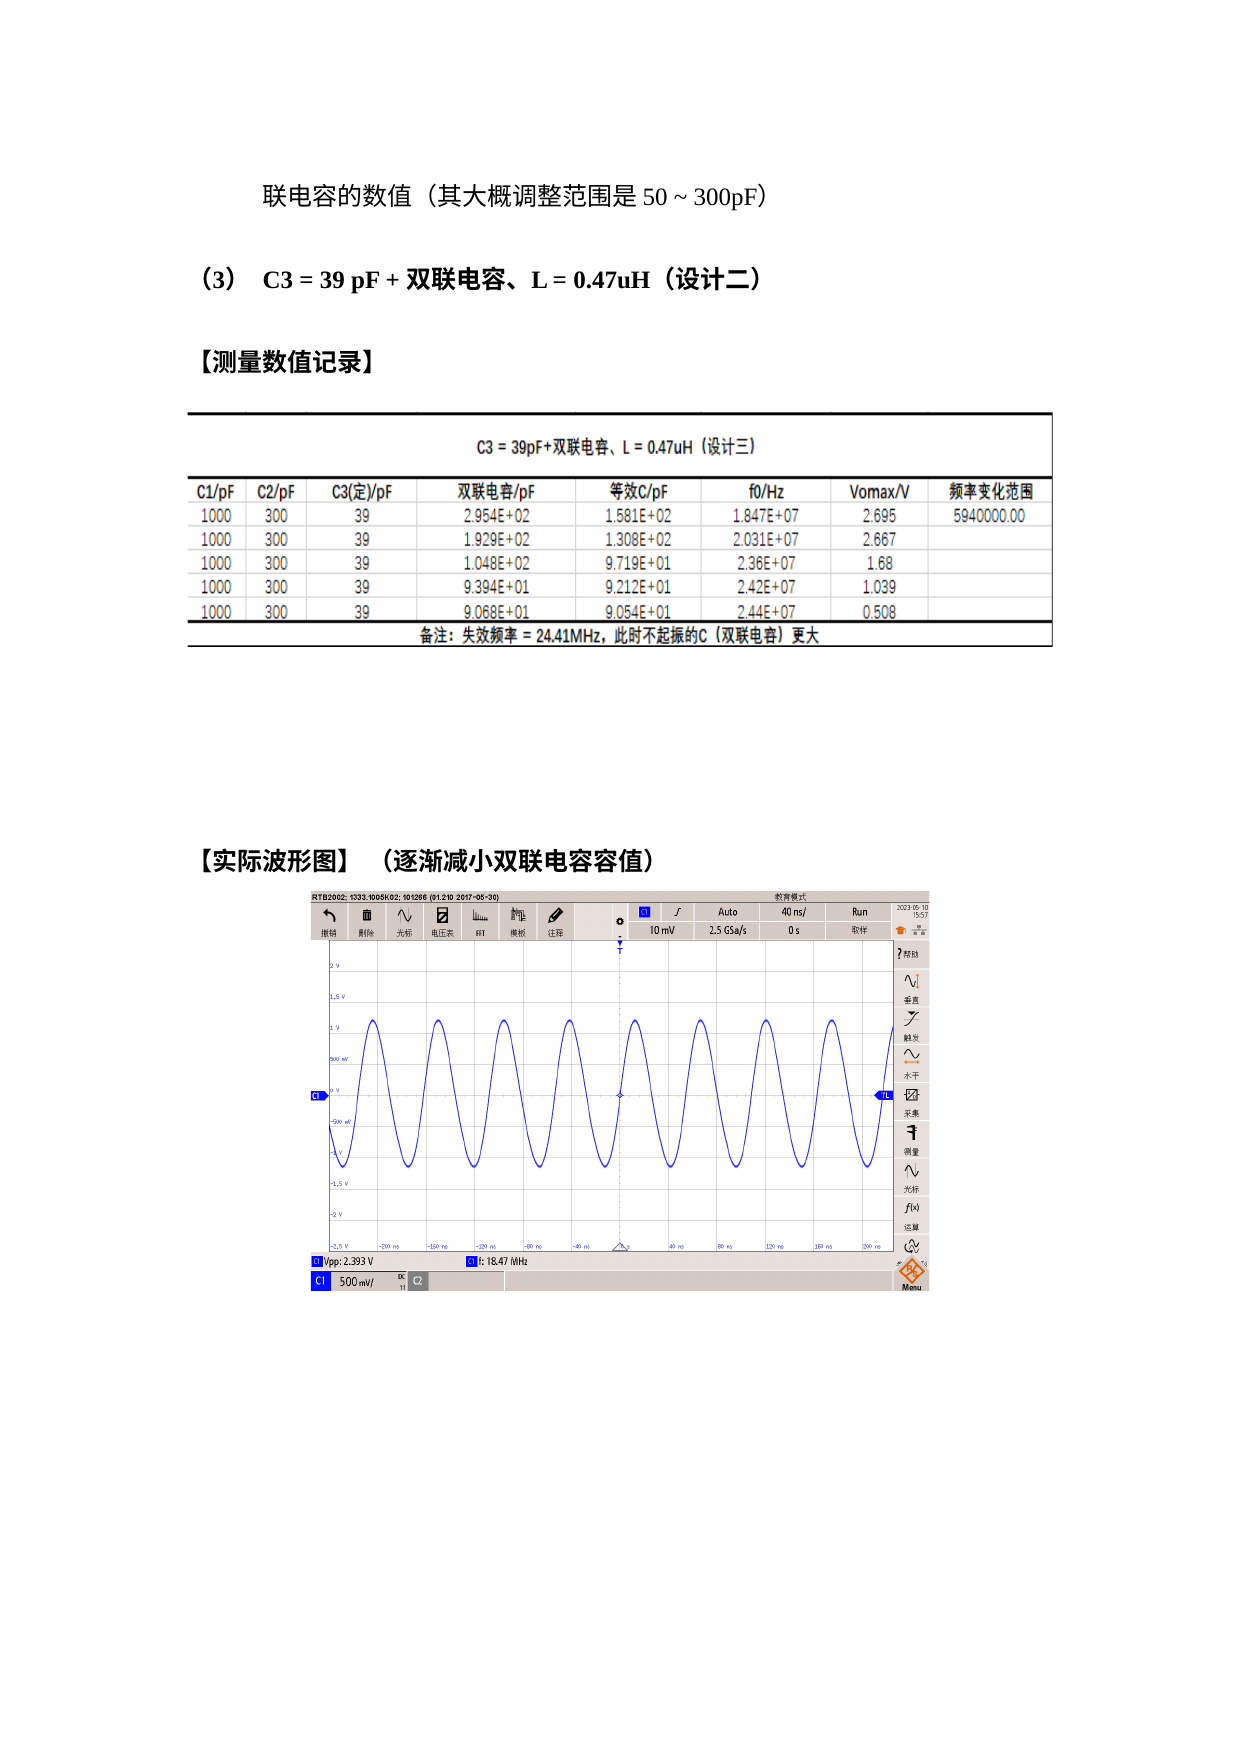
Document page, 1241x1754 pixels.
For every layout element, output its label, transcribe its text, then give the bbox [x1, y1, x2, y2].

picture [187, 411, 1053, 647]
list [225, 162, 1053, 227]
text 【测量数值记录】 [187, 328, 1053, 393]
list C3 = 39 pF + 双联电容、L = 0.47uH（设计二） [187, 245, 1053, 310]
picture [310, 891, 930, 1291]
text 【实际波形图】 （逐渐减小双联电容容值） [187, 827, 1053, 892]
